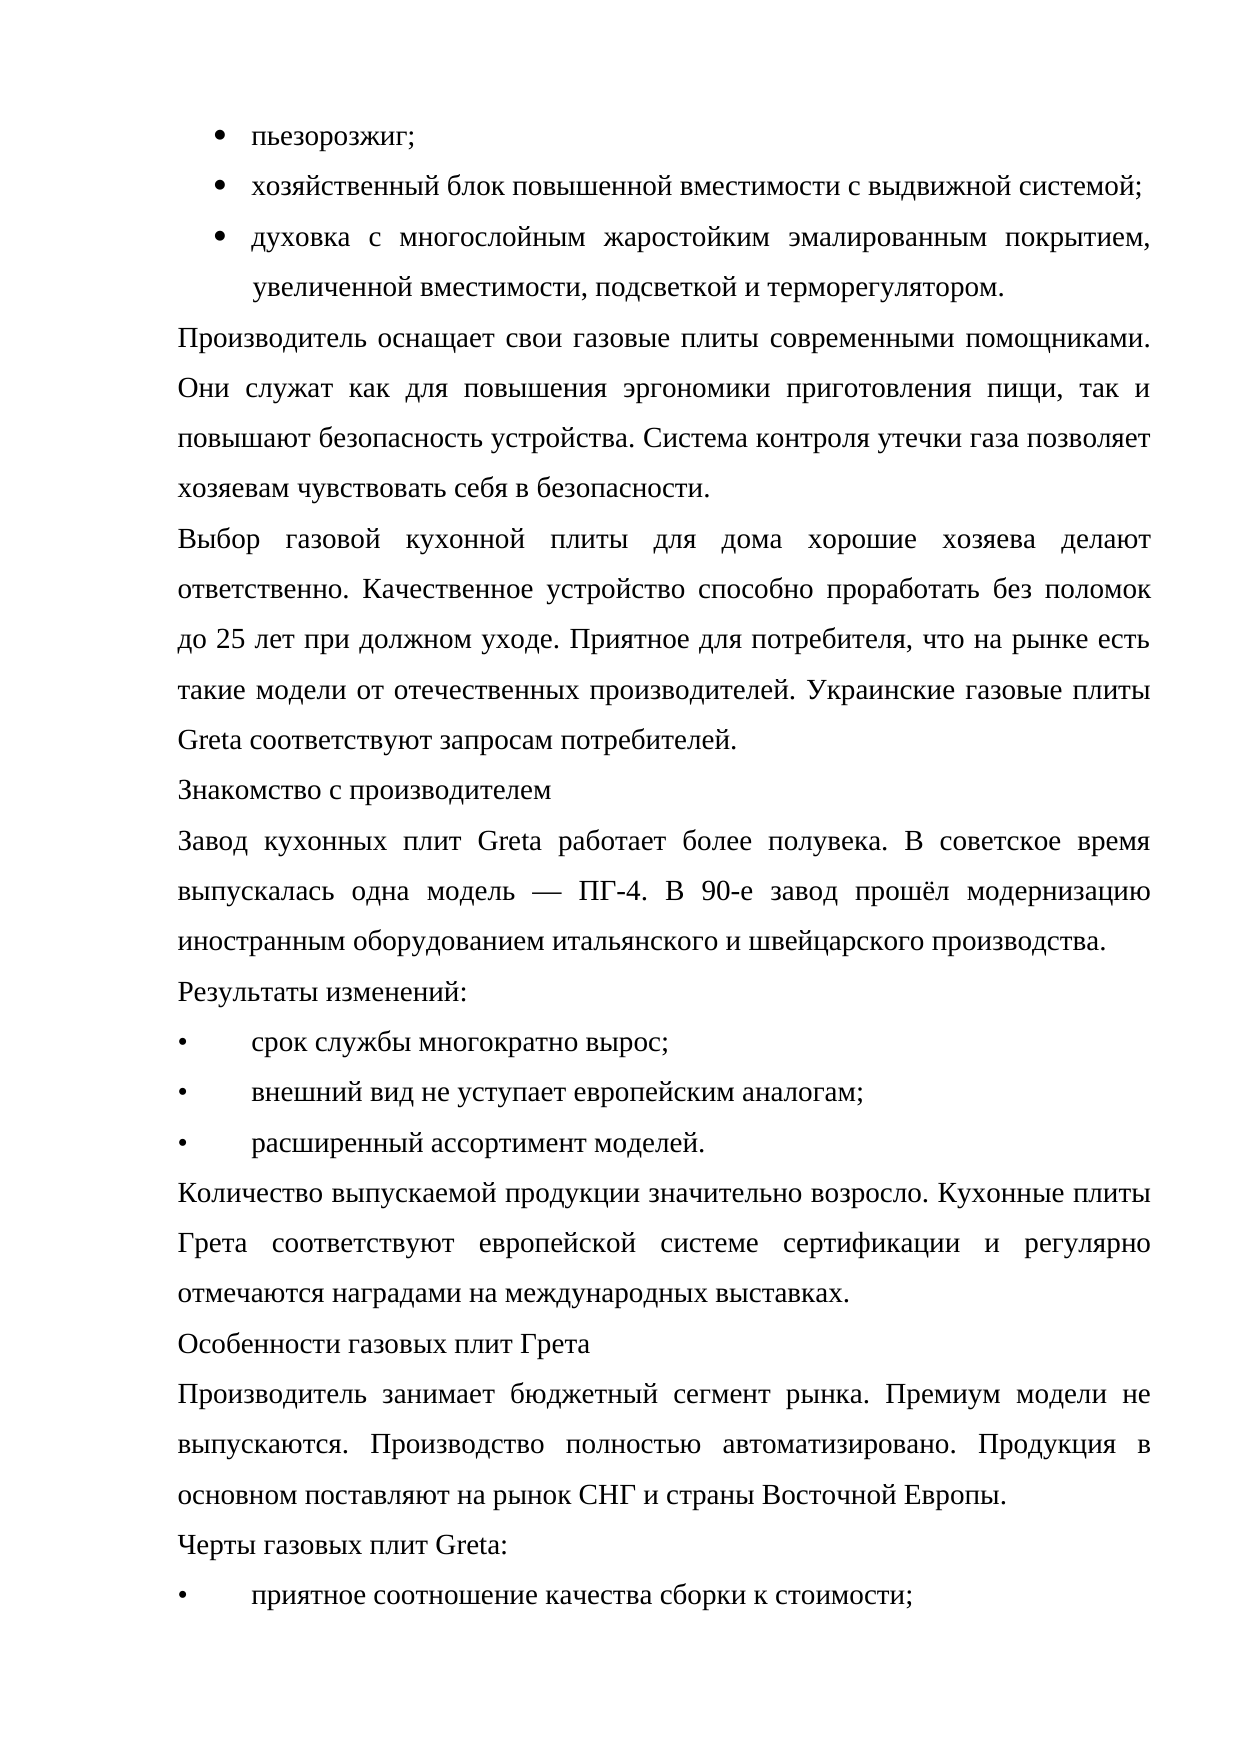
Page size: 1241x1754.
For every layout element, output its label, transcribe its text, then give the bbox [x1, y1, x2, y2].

list духовка с многослойным жаростойким эмалированным покрытием, увеличенной вместимости, подсветкой и терморегулятором. [215, 219, 1152, 303]
text Производитель занимает бюджетный сегмент рынка. Премиум модели не выпускаются. Производство полностью автоматизировано. Продукция в основном поставляют на рынок СНГ и страны Восточной Европы. [177, 1376, 1152, 1510]
text Завод кухонных плит Greta работает более полувека. В советское время выпускалась одна модель — ПГ-4. В 90-е завод прошёл модернизацию иностранным оборудованием итальянского и швейцарского производства. [177, 823, 1152, 957]
text Количество выпускаемой продукции значительно возросло. Кухонные плиты Грета соответствуют европейской системе сертификации и регулярно отмечаются наградами на международных выставках. [177, 1175, 1152, 1309]
text • приятное соотношение качества сборки к стоимости; [177, 1577, 1152, 1611]
text Результаты изменений: [177, 974, 1152, 1007]
text Черты газовых плит Greta: [177, 1527, 1152, 1561]
text • расширенный ассортимент моделей. [177, 1125, 1152, 1158]
text Особенности газовых плит Грета [177, 1326, 1152, 1359]
list хозяйственный блок повышенной вместимости с выдвижной системой; [215, 168, 1152, 202]
text Выбор газовой кухонной плиты для дома хорошие хозяева делают ответственно. Качественное устройство способно проработать без поломок до 25 лет при должном уходе. Приятное для потребителя, что на рынке есть такие модели от отечественных производителей. Украинские газовые плиты Greta соответствуют запросам потребителей. [177, 521, 1152, 756]
text • срок службы многократно вырос; [177, 1024, 1152, 1058]
text • внешний вид не уступает европейским аналогам; [177, 1074, 1152, 1108]
text Знакомство с производителем [177, 772, 1152, 806]
text Производитель оснащает свои газовые плиты современными помощниками. Они служат как для повышения эргономики приготовления пищи, так и повышают безопасность устройства. Система контроля утечки газа позволяет хозяевам чувствовать себя в безопасности. [177, 320, 1152, 504]
list пьезорозжиг; [215, 118, 1152, 152]
